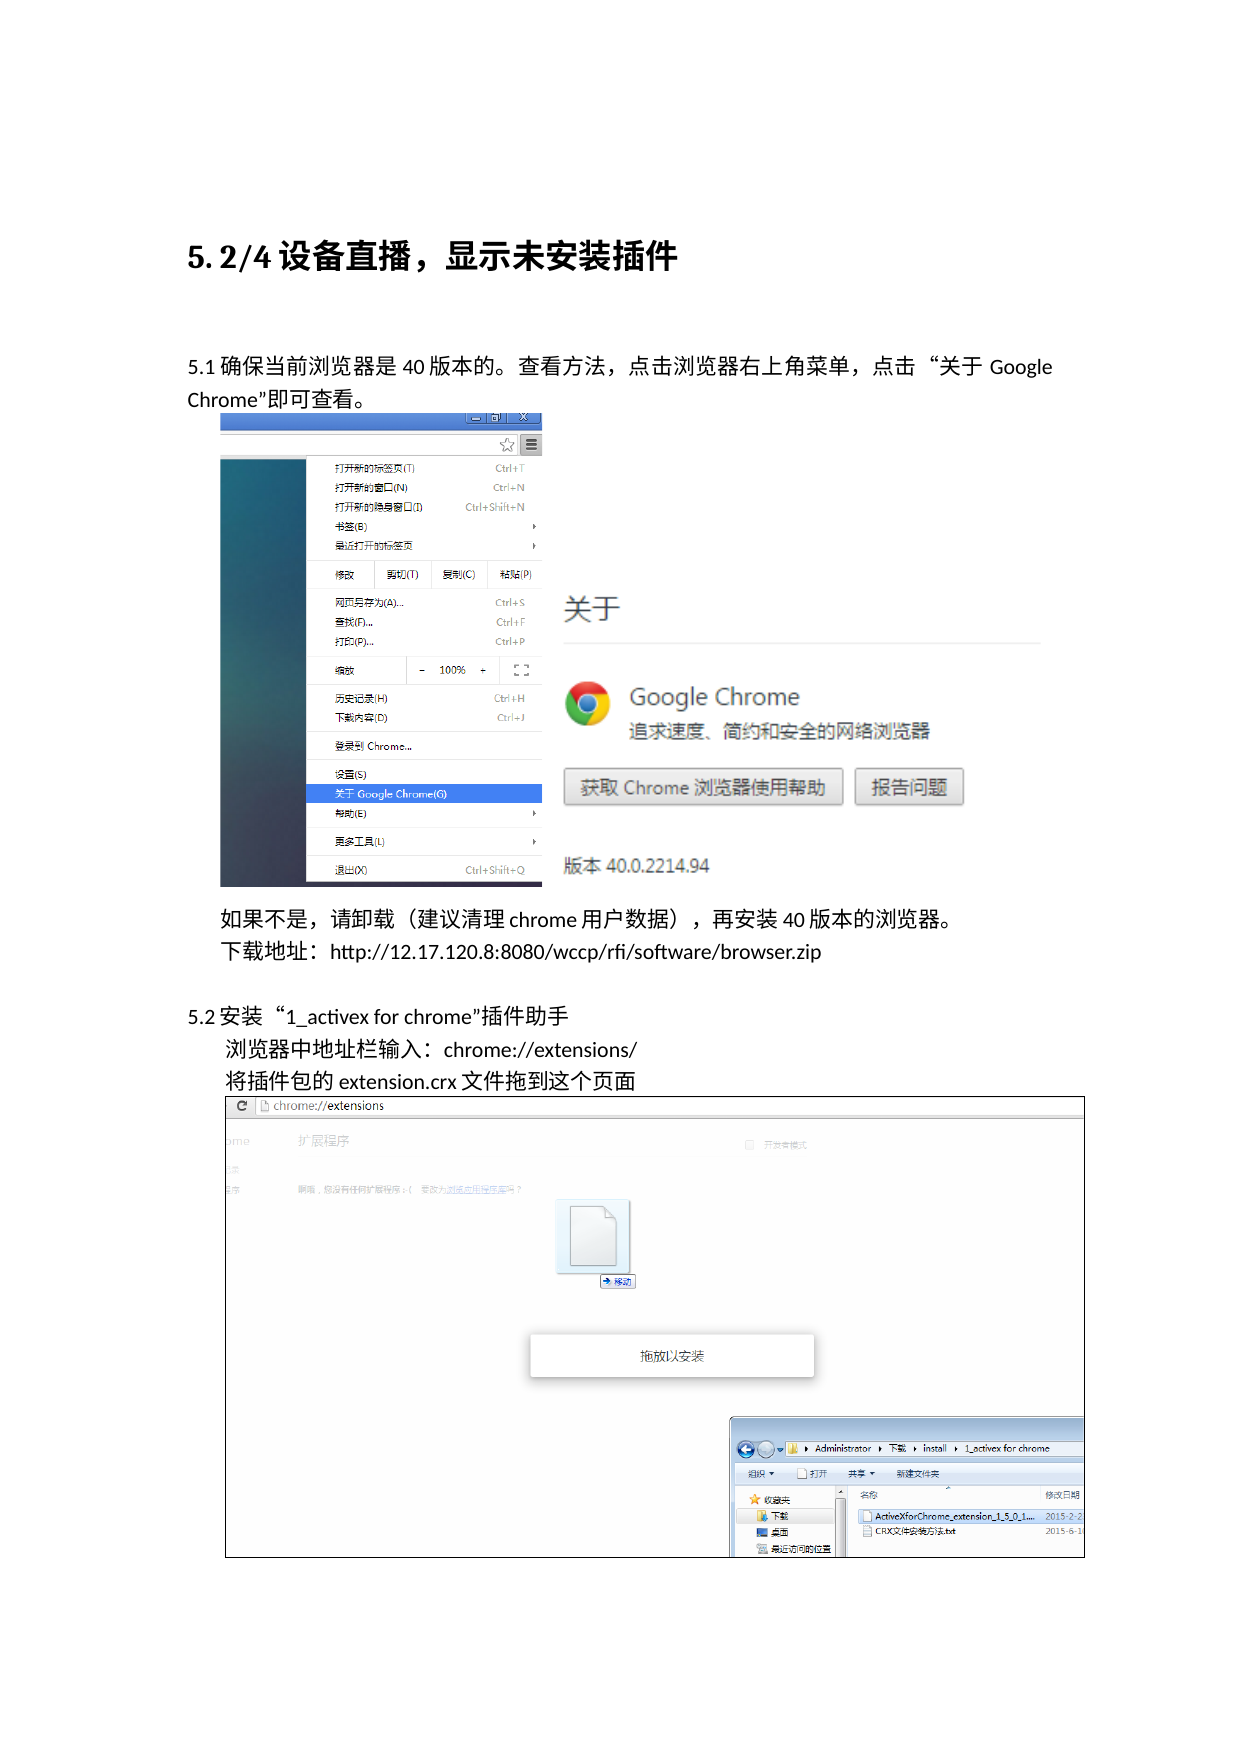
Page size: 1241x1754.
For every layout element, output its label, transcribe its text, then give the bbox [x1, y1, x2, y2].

list 5.2安装“1_activex for chrome”插件助手 [187, 999, 1053, 1031]
list 浏览器中地址栏输入：chrome://extensions/ [225, 1031, 1053, 1064]
list 5.1确保当前浏览器是40版本的。查看方法，点击浏览器右上角菜单，点击“关于Google Chrome”即可查看。 [187, 349, 1053, 414]
text 下载地址：http://12.17.120.8:8080/wccp/rfi/software/browser.zip [187, 934, 1053, 966]
picture [220, 413, 1041, 887]
subtitle 5. 2/4设备直播，显示未安装插件 [187, 222, 1053, 287]
list 将插件包的extension.crx文件拖到这个页面 [225, 1064, 1053, 1096]
picture [226, 1097, 1084, 1557]
text 如果不是，请卸载（建议清理chrome用户数据），再安装40版本的浏览器。 [187, 901, 1053, 934]
